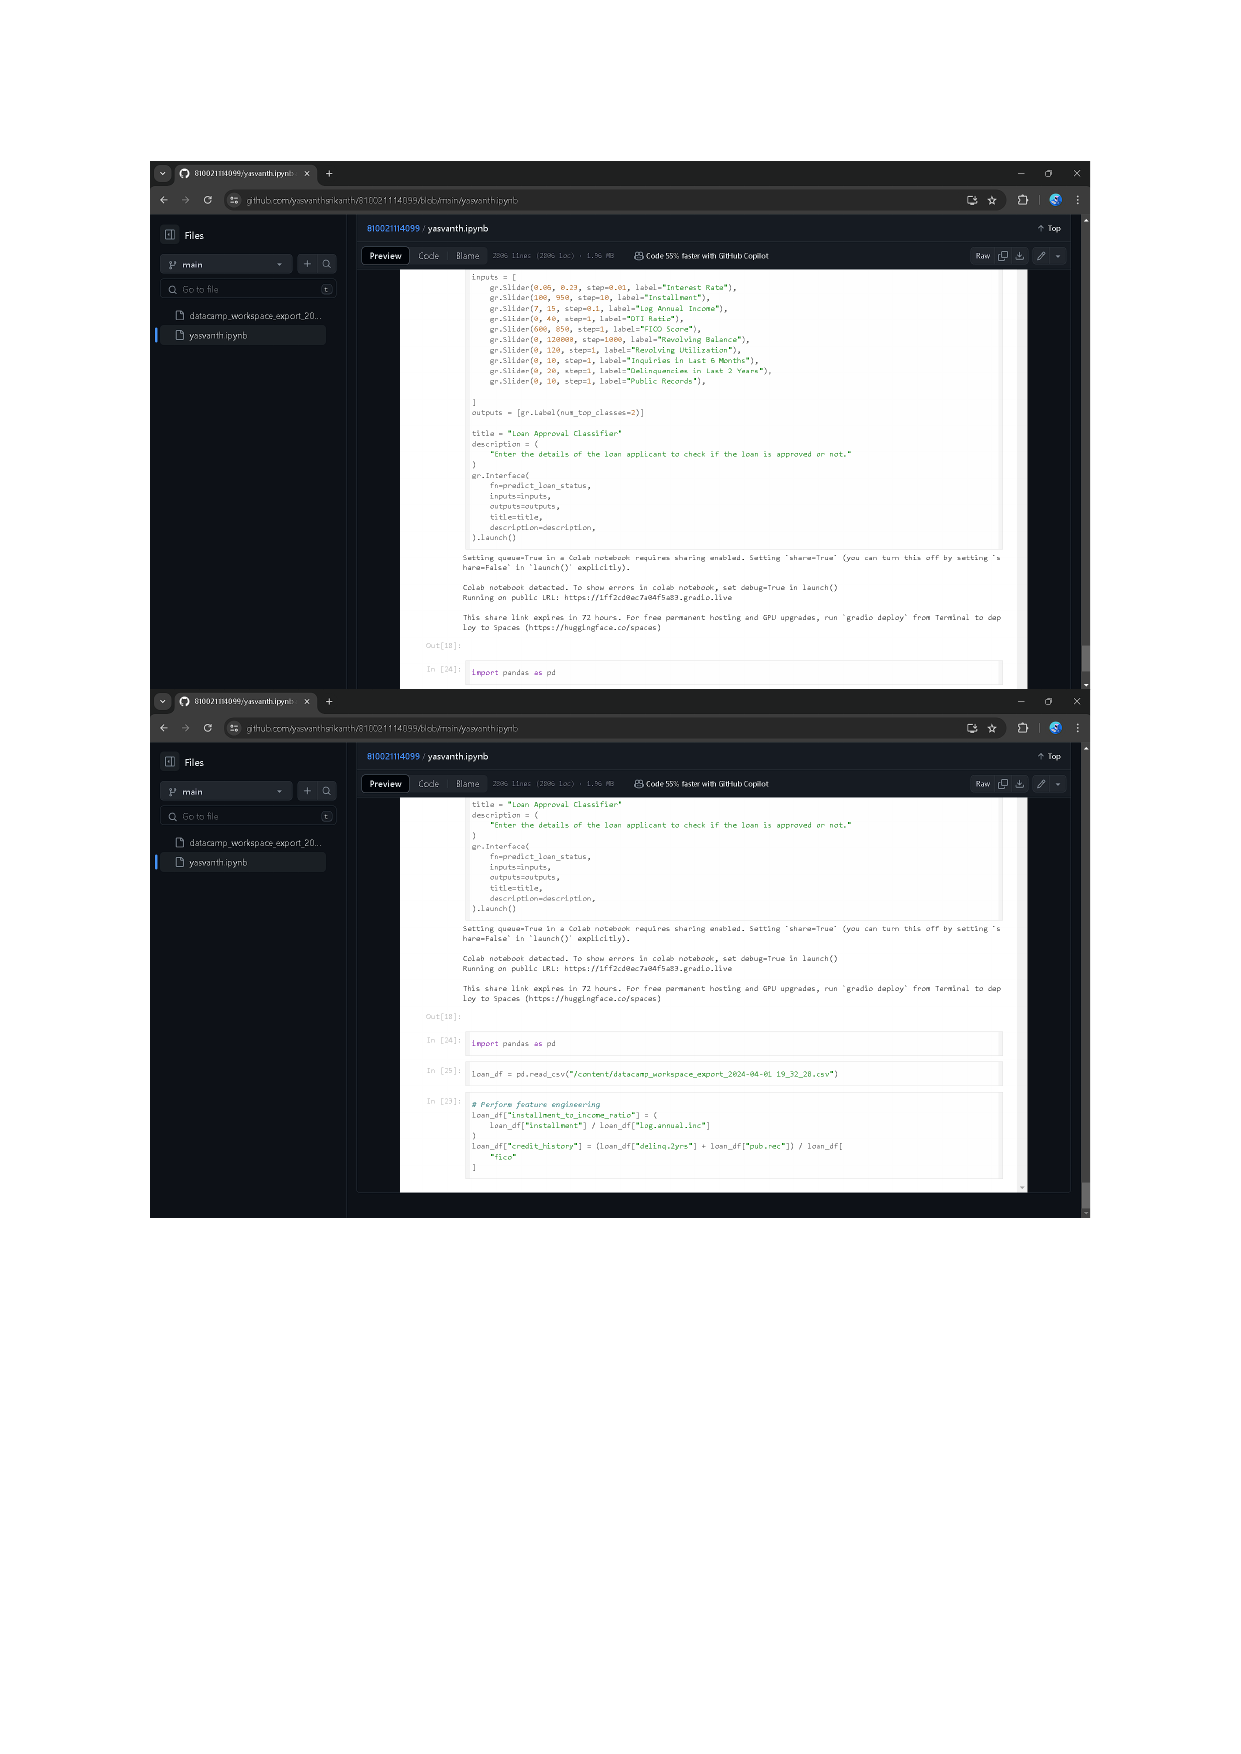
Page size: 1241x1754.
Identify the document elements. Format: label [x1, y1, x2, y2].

picture [150, 161, 1091, 1218]
